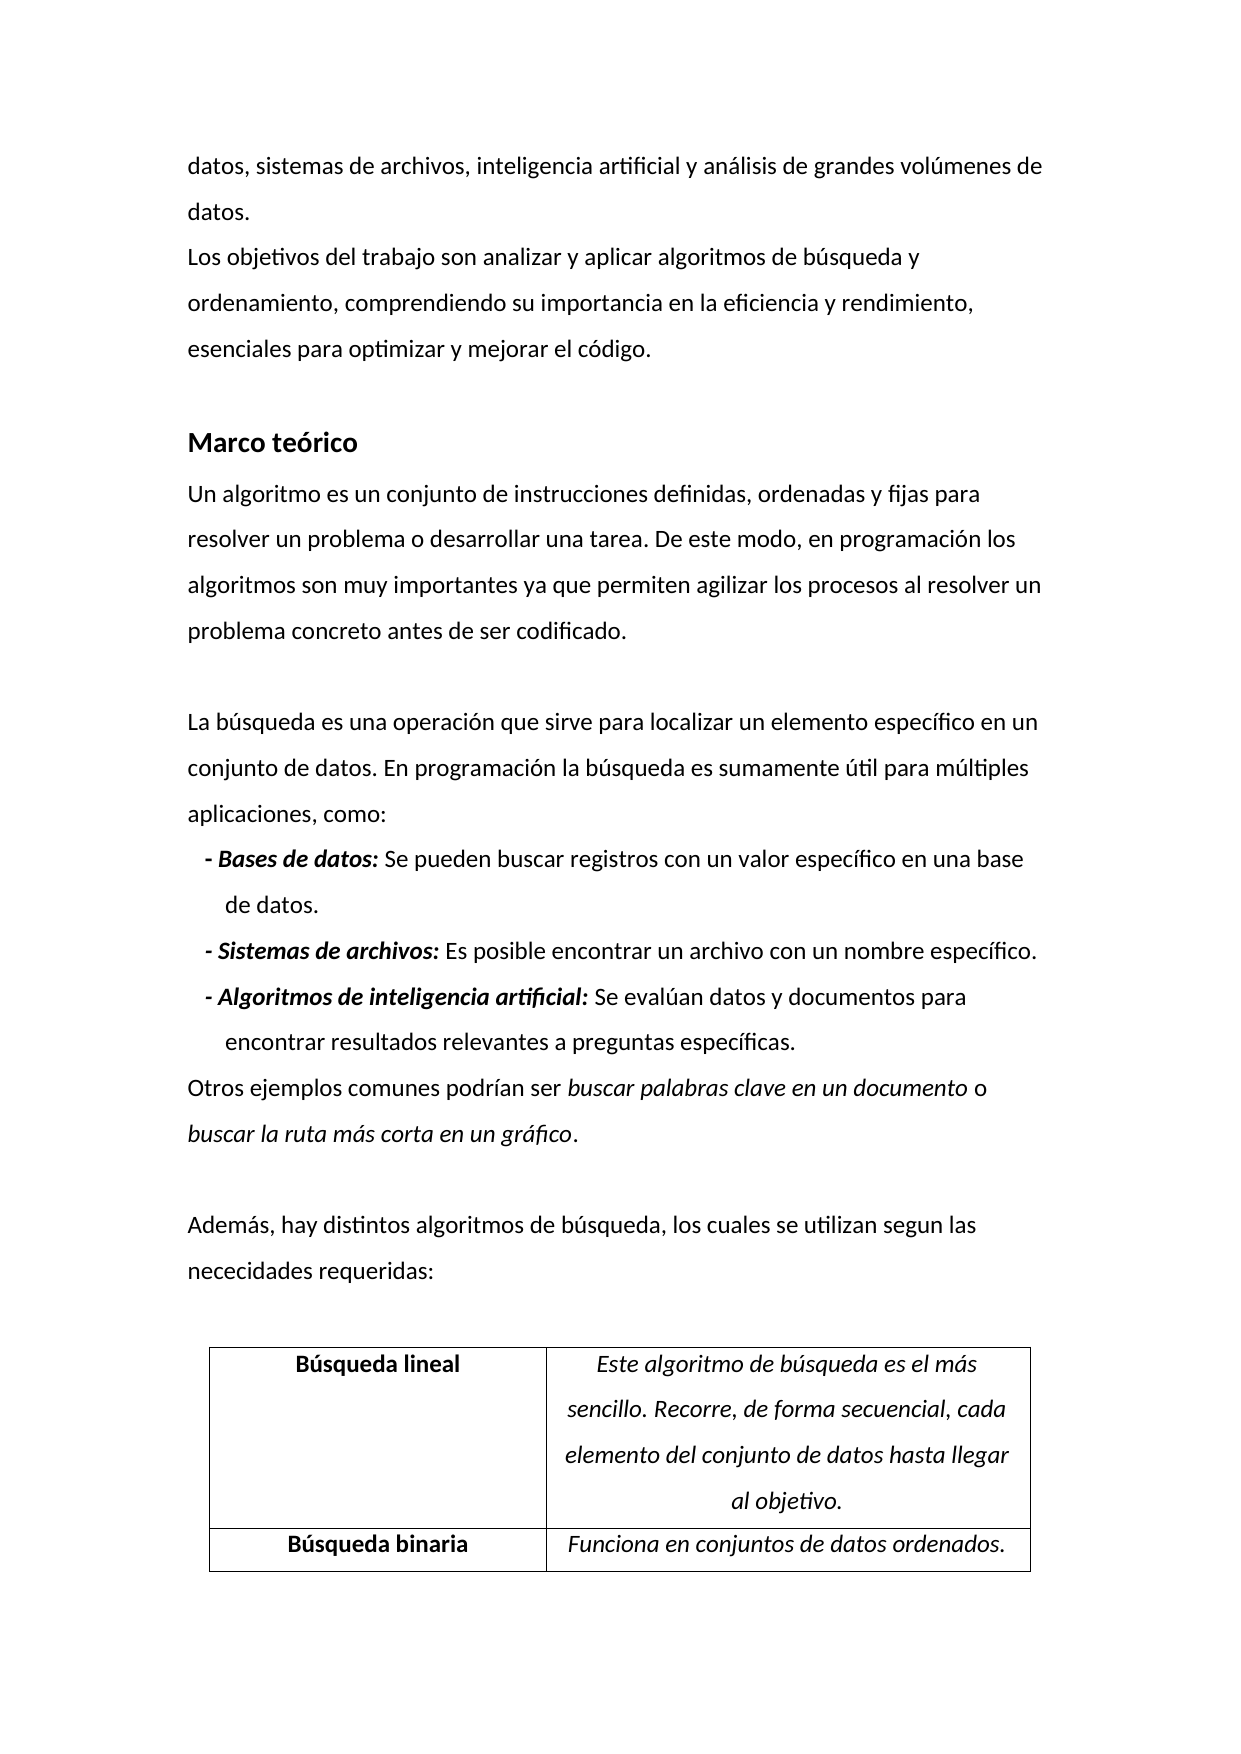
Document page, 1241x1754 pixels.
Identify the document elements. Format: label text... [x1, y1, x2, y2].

text encontrar resultados relevantes a preguntas específicas. [187, 1027, 1053, 1057]
text La búsqueda es una operación que sirve para localizar un elemento específico en un conjunto de datos. En programación la búsqueda es sumamente útil para múltiples aplicaciones, como: [187, 706, 1053, 828]
text - Bases de datos: Se pueden buscar registros con un valor específico en una base de datos. [187, 844, 1053, 920]
text Además, hay distintos algoritmos de búsqueda, los cuales se utilizan segun las nececidades requeridas: [187, 1209, 1053, 1286]
text Marco teórico [187, 424, 1053, 460]
table_header Este algoritmo de búsqueda es el más sencillo. Recorre, de forma secuencial, cada elemento del conjunto de datos hasta llegar al objetivo. [547, 1348, 1030, 1527]
table_cell Búsqueda binaria [210, 1529, 546, 1571]
text - Sistemas de archivos: Es posible encontrar un archivo con un nombre específico. [187, 935, 1053, 966]
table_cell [547, 1529, 1030, 1571]
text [187, 150, 1053, 363]
text Un algoritmo es un conjunto de instrucciones definidas, ordenadas y fijas para resolver un problema o desarrollar una tarea. De este modo, en programación los algoritmos son muy importantes ya que permiten agilizar los procesos al resolver un problema concreto antes de ser codificado. [187, 478, 1053, 646]
table_header Búsqueda lineal [210, 1348, 546, 1527]
text - Algoritmos de inteligencia artificial: Se evalúan datos y documentos para [187, 981, 1053, 1011]
text Otros ejemplos comunes podrían ser buscar palabras clave en un documento o buscar la ruta más corta en un gráfico. [187, 1072, 1053, 1148]
